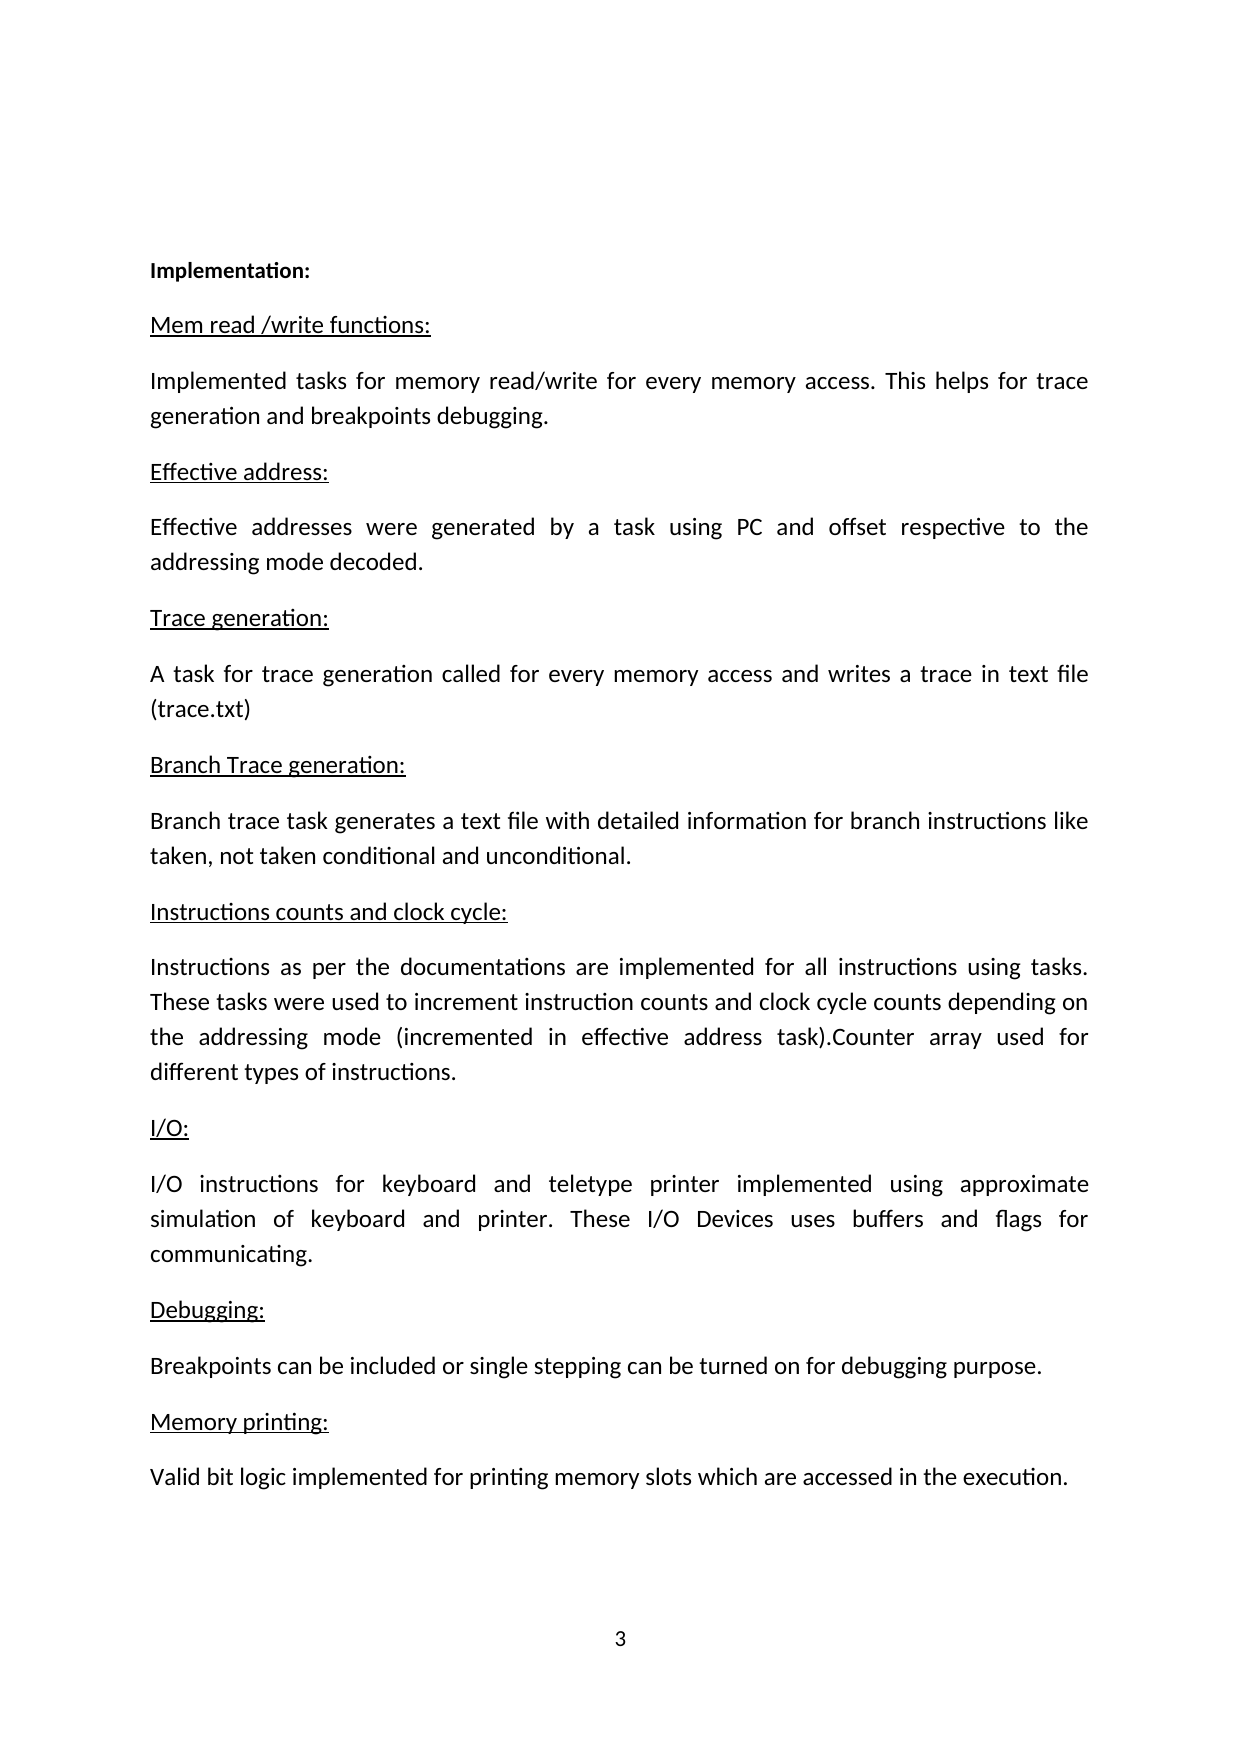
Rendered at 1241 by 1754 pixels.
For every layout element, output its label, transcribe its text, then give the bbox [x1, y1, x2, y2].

text Implementation: [150, 256, 1090, 284]
text Implemented tasks for memory read/write for every memory access. This helps for trace generation and breakpoints debugging. [150, 365, 1090, 430]
text Branch Trace generation: [150, 749, 1090, 779]
text Trace generation: [150, 602, 1090, 633]
text I/O instructions for keyboard and teletype printer implemented using approximate simulation of keyboard and printer. These I/O Devices uses buffers and flags for communicating. [150, 1168, 1090, 1269]
text Instructions counts and clock cycle: [150, 896, 1090, 926]
text Branch trace task generates a text file with detailed information for branch instructions like taken, not taken conditional and unconditional. [150, 805, 1090, 870]
text I/O: [150, 1112, 1090, 1143]
text Breakpoints can be included or single stepping can be turned on for debugging purpose. [150, 1350, 1090, 1380]
text Mem read /write functions: [150, 309, 1090, 339]
text Effective addresses were generated by a task using PC and offset respective to the addressing mode decoded. [150, 512, 1090, 577]
text Valid bit logic implemented for printing memory slots which are accessed in the execution. [150, 1462, 1090, 1492]
text Debugging: [150, 1294, 1090, 1324]
text Effective address: [150, 456, 1090, 486]
text Instructions as per the documentations are implemented for all instructions using tasks. These tasks were used to increment instruction counts and clock cycle counts depending on the addressing mode (incremented in effective address task).Counter array used for different types of instructions. [150, 952, 1090, 1087]
text Memory printing: [150, 1406, 1090, 1436]
text A task for trace generation called for every memory access and writes a trace in text file (trace.txt) [150, 658, 1090, 724]
